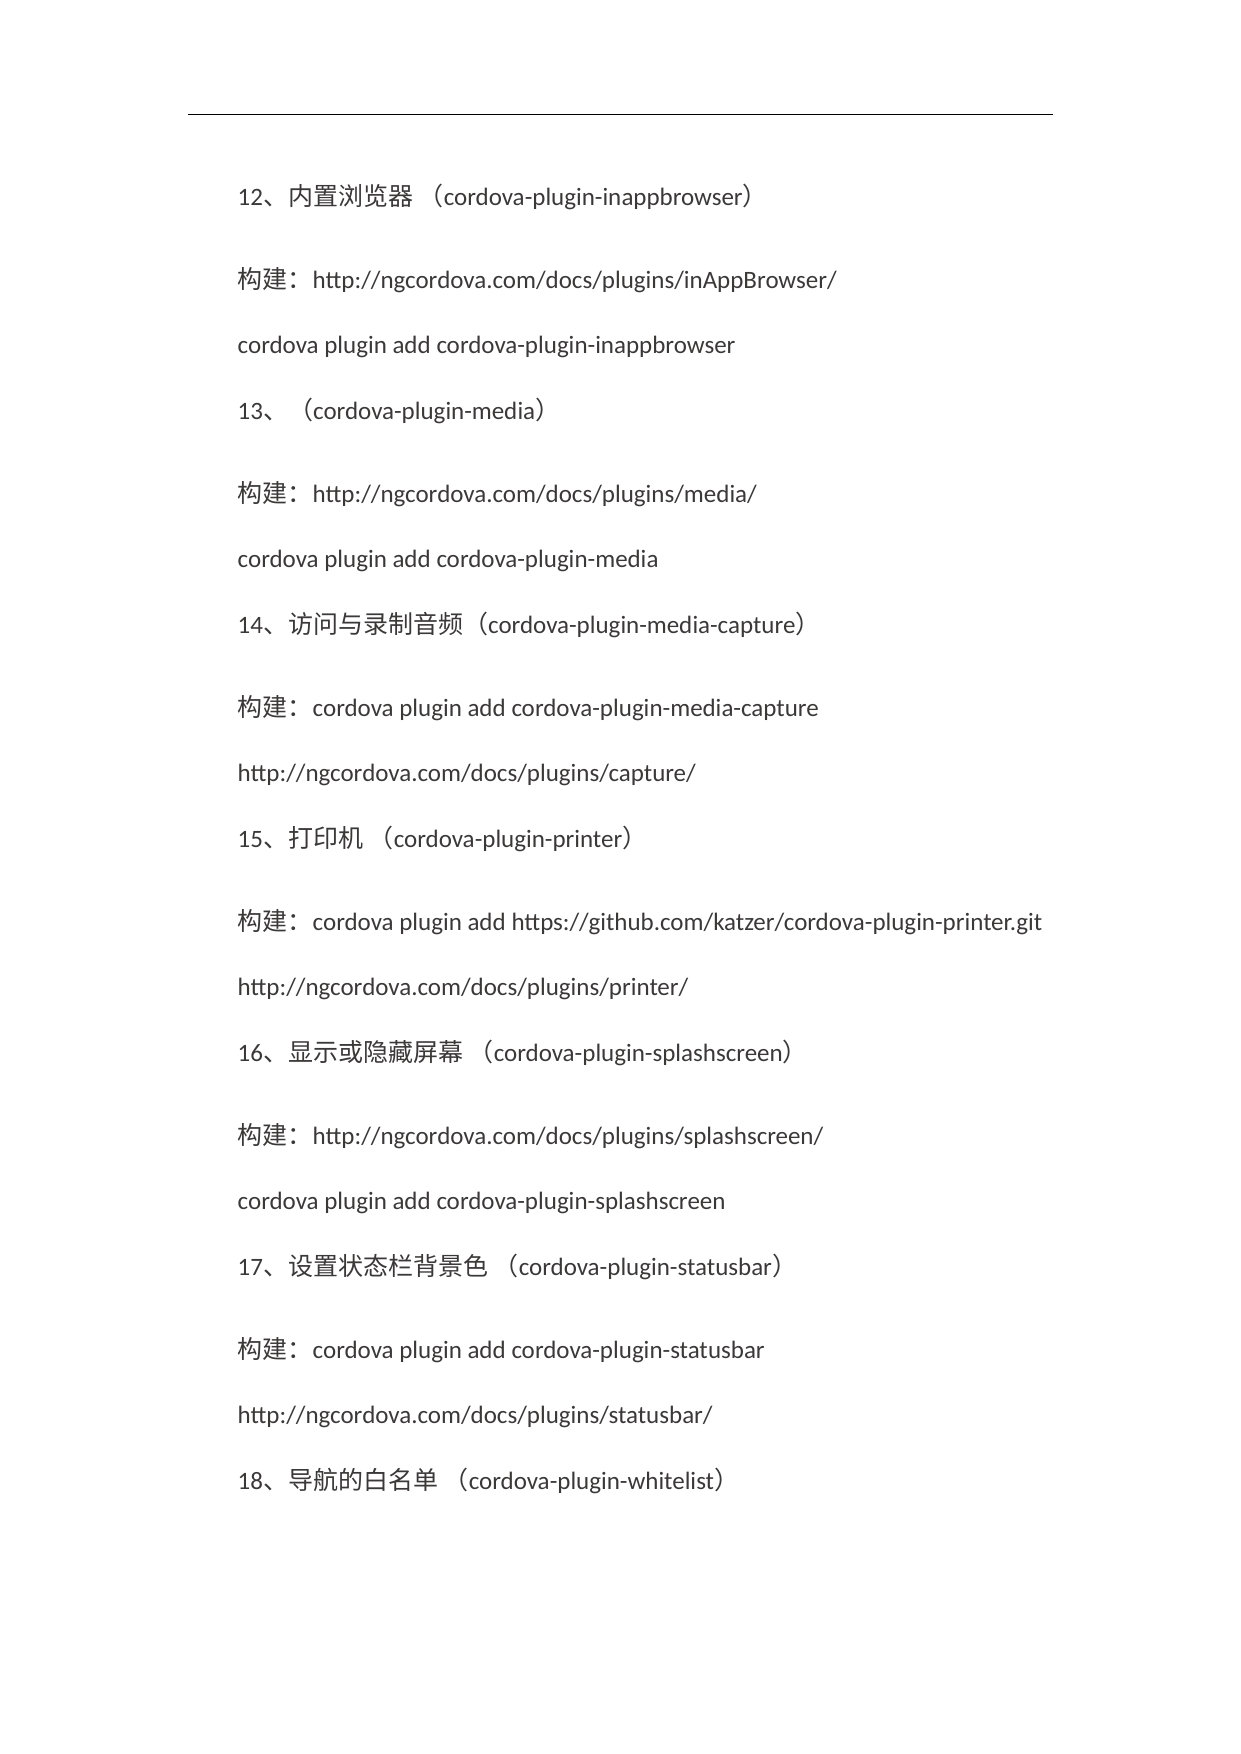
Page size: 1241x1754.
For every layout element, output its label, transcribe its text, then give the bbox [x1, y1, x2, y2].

text http://ngcordova.com/docs/plugins/statusbar/ [187, 1398, 1053, 1431]
text 构建：cordova plugin add https://github.com/katzer/cordova-plugin-printer.git [187, 887, 1053, 952]
text 构建：http://ngcordova.com/docs/plugins/inAppBrowser/ [187, 245, 1053, 310]
text cordova plugin add cordova-plugin-inappbrowser [187, 328, 1053, 361]
text 14、访问与录制音频（cordova-plugin-media-capture） [187, 590, 1053, 655]
text 构建：http://ngcordova.com/docs/plugins/splashscreen/ [187, 1101, 1053, 1166]
text cordova plugin add cordova-plugin-splashscreen [187, 1184, 1053, 1217]
text 13、（cordova-plugin-media） [187, 376, 1053, 441]
text 15、打印机 （cordova-plugin-printer） [187, 804, 1053, 869]
text http://ngcordova.com/docs/plugins/printer/ [187, 970, 1053, 1003]
text 构建：http://ngcordova.com/docs/plugins/media/ [187, 459, 1053, 524]
text 12、内置浏览器 （cordova-plugin-inappbrowser） [187, 162, 1053, 227]
text cordova plugin add cordova-plugin-media [187, 542, 1053, 575]
text 构建：cordova plugin add cordova-plugin-media-capture [187, 673, 1053, 738]
text 构建：cordova plugin add cordova-plugin-statusbar [187, 1315, 1053, 1380]
text http://ngcordova.com/docs/plugins/capture/ [187, 756, 1053, 789]
text 18、导航的白名单 （cordova-plugin-whitelist） [187, 1446, 1053, 1511]
text 16、显示或隐藏屏幕 （cordova-plugin-splashscreen） [187, 1018, 1053, 1083]
text 17、设置状态栏背景色 （cordova-plugin-statusbar） [187, 1232, 1053, 1297]
